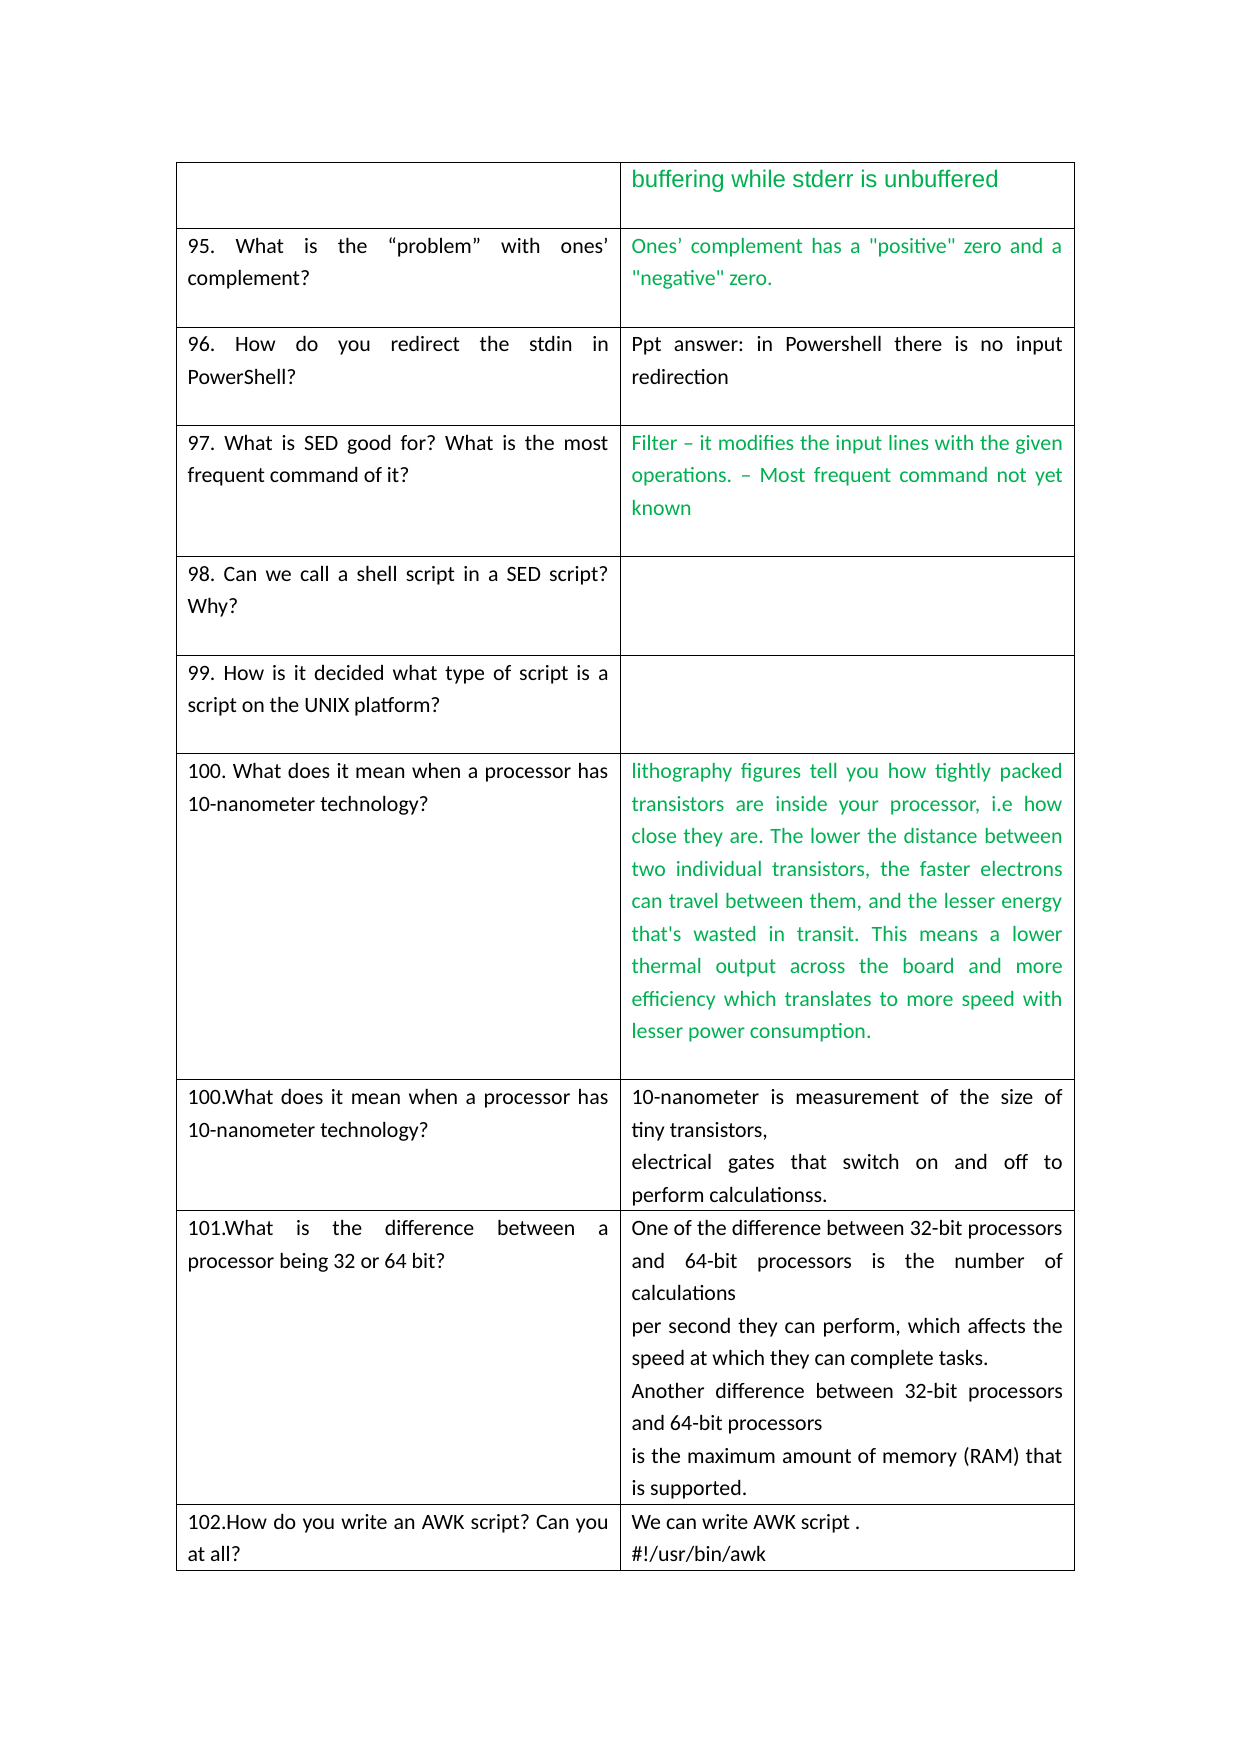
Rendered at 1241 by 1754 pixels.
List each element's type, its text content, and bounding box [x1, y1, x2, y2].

table_cell 100. What does it mean when a processor has 10-nanometer technology? [177, 754, 620, 1079]
table_cell 97. What is SED good for? What is the most frequent command of it? [177, 426, 620, 556]
table_cell 101.What is the difference between a processor being 32 or 64 bit? [177, 1211, 620, 1504]
table_cell Ones’ complement has a "positive" zero and a "negative" zero. [621, 229, 1074, 327]
table_cell 95. What is the “problem” with ones’ complement? [177, 229, 620, 327]
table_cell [177, 163, 620, 228]
table_cell 100.What does it mean when a processor has 10-nanometer technology? [177, 1080, 620, 1210]
table_cell 99. How is it decided what type of script is a script on the UNIX platform? [177, 656, 620, 753]
table_cell Ppt answer: in Powershell there is no input redirection [621, 328, 1074, 425]
table_cell 98. Can we call a shell script in a SED script? Why? [177, 557, 620, 655]
table_cell lithography figures tell you how tightly packed transistors are inside your processor, i.e how close they are. The lower the distance between two individual transistors, the faster electrons can travel between them, and the lesser energy that's wasted in transit. This means a lower thermal output across the board and more efficiency which translates to more speed with lesser power consumption. [621, 754, 1074, 1079]
table_cell Filter – it modifies the input lines with the given operations. – Most frequent command not yet known [621, 426, 1074, 556]
table_cell One of the difference between 32-bit processors and 64-bit processors is the number of calculations per second they can perform, which affects the speed at which they can complete tasks. Another difference between 32-bit processors and 64-bit processors is the maximum amount of memory (RAM) that is supported. [621, 1211, 1074, 1504]
table_cell 10-nanometer is measurement of the size of tiny transistors, electrical gates that switch on and off to perform calculationss. [621, 1080, 1074, 1210]
table_cell [621, 656, 1074, 753]
table_cell [621, 557, 1074, 655]
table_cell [177, 1505, 620, 1570]
table_cell 96. How do you redirect the stdin in PowerShell? [177, 328, 620, 425]
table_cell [621, 1505, 1074, 1570]
